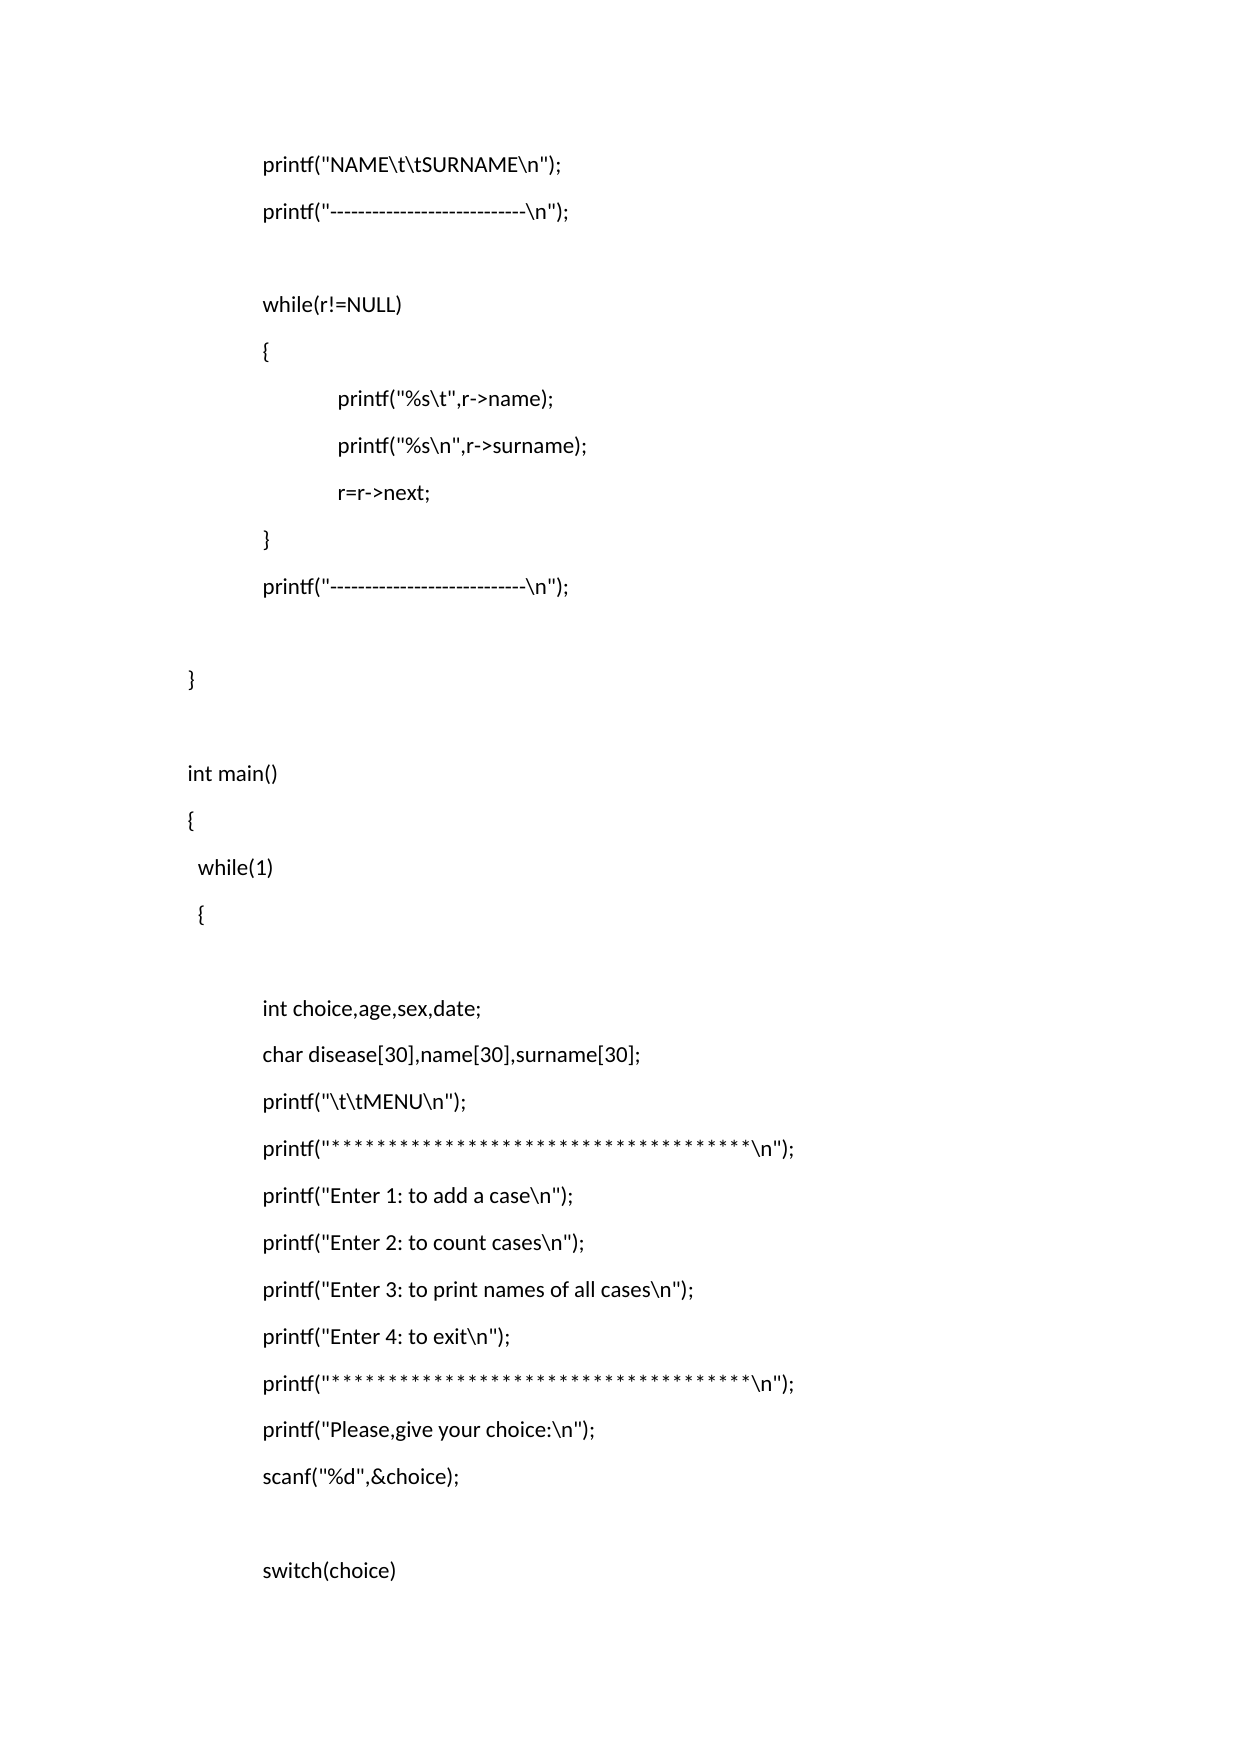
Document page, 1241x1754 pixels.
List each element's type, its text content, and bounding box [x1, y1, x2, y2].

text r=r->next; [187, 478, 1053, 506]
text char disease[30],name[30],surname[30]; [187, 1041, 1053, 1069]
text while(1) [187, 853, 1053, 881]
text { [187, 806, 1053, 834]
text printf("----------------------------\n"); [187, 572, 1053, 600]
text printf("*************************************\n"); [187, 1369, 1053, 1397]
text switch(choice) [187, 1556, 1053, 1584]
text printf("Please,give your choice:\n"); [187, 1416, 1053, 1444]
text printf("NAME\t\tSURNAME\n"); [187, 150, 1053, 178]
text scanf("%d",&choice); [187, 1462, 1053, 1491]
text printf("*************************************\n"); [187, 1134, 1053, 1162]
text } [187, 525, 1053, 553]
text printf("%s\n",r->surname); [187, 431, 1053, 459]
text { [187, 337, 1053, 366]
text printf("\t\tMENU\n"); [187, 1087, 1053, 1116]
text } [187, 666, 1053, 694]
text printf("Enter 4: to exit\n"); [187, 1322, 1053, 1350]
text { [187, 900, 1053, 928]
text printf("Enter 3: to print names of all cases\n"); [187, 1275, 1053, 1303]
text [187, 197, 1053, 225]
text printf("%s\t",r->name); [187, 384, 1053, 412]
text int main() [187, 759, 1053, 787]
text int choice,age,sex,date; [187, 994, 1053, 1022]
text printf("Enter 2: to count cases\n"); [187, 1228, 1053, 1256]
text while(r!=NULL) [187, 291, 1053, 319]
text printf("Enter 1: to add a case\n"); [187, 1181, 1053, 1209]
